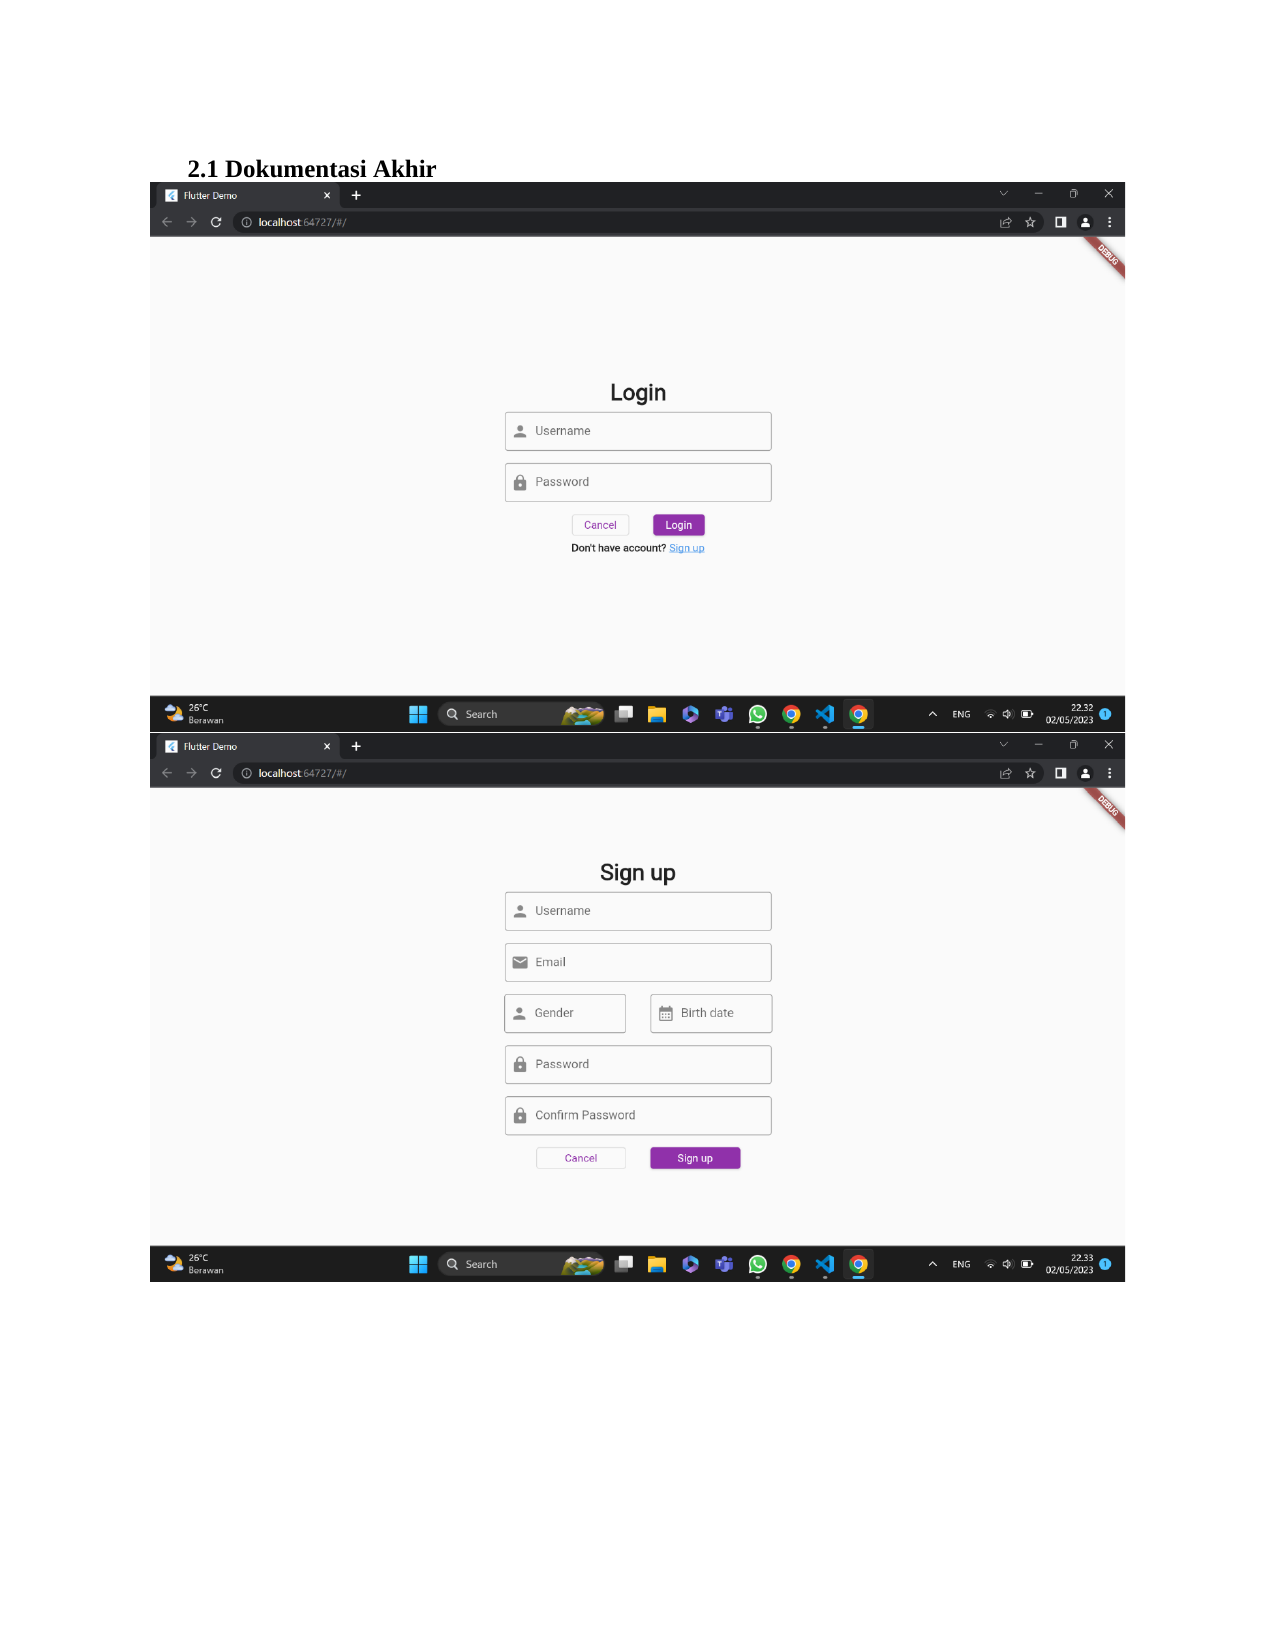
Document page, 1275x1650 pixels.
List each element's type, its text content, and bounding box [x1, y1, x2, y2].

picture [150, 733, 1125, 1282]
list Dokumentasi Akhir [187, 154, 1125, 182]
picture [150, 182, 1125, 732]
